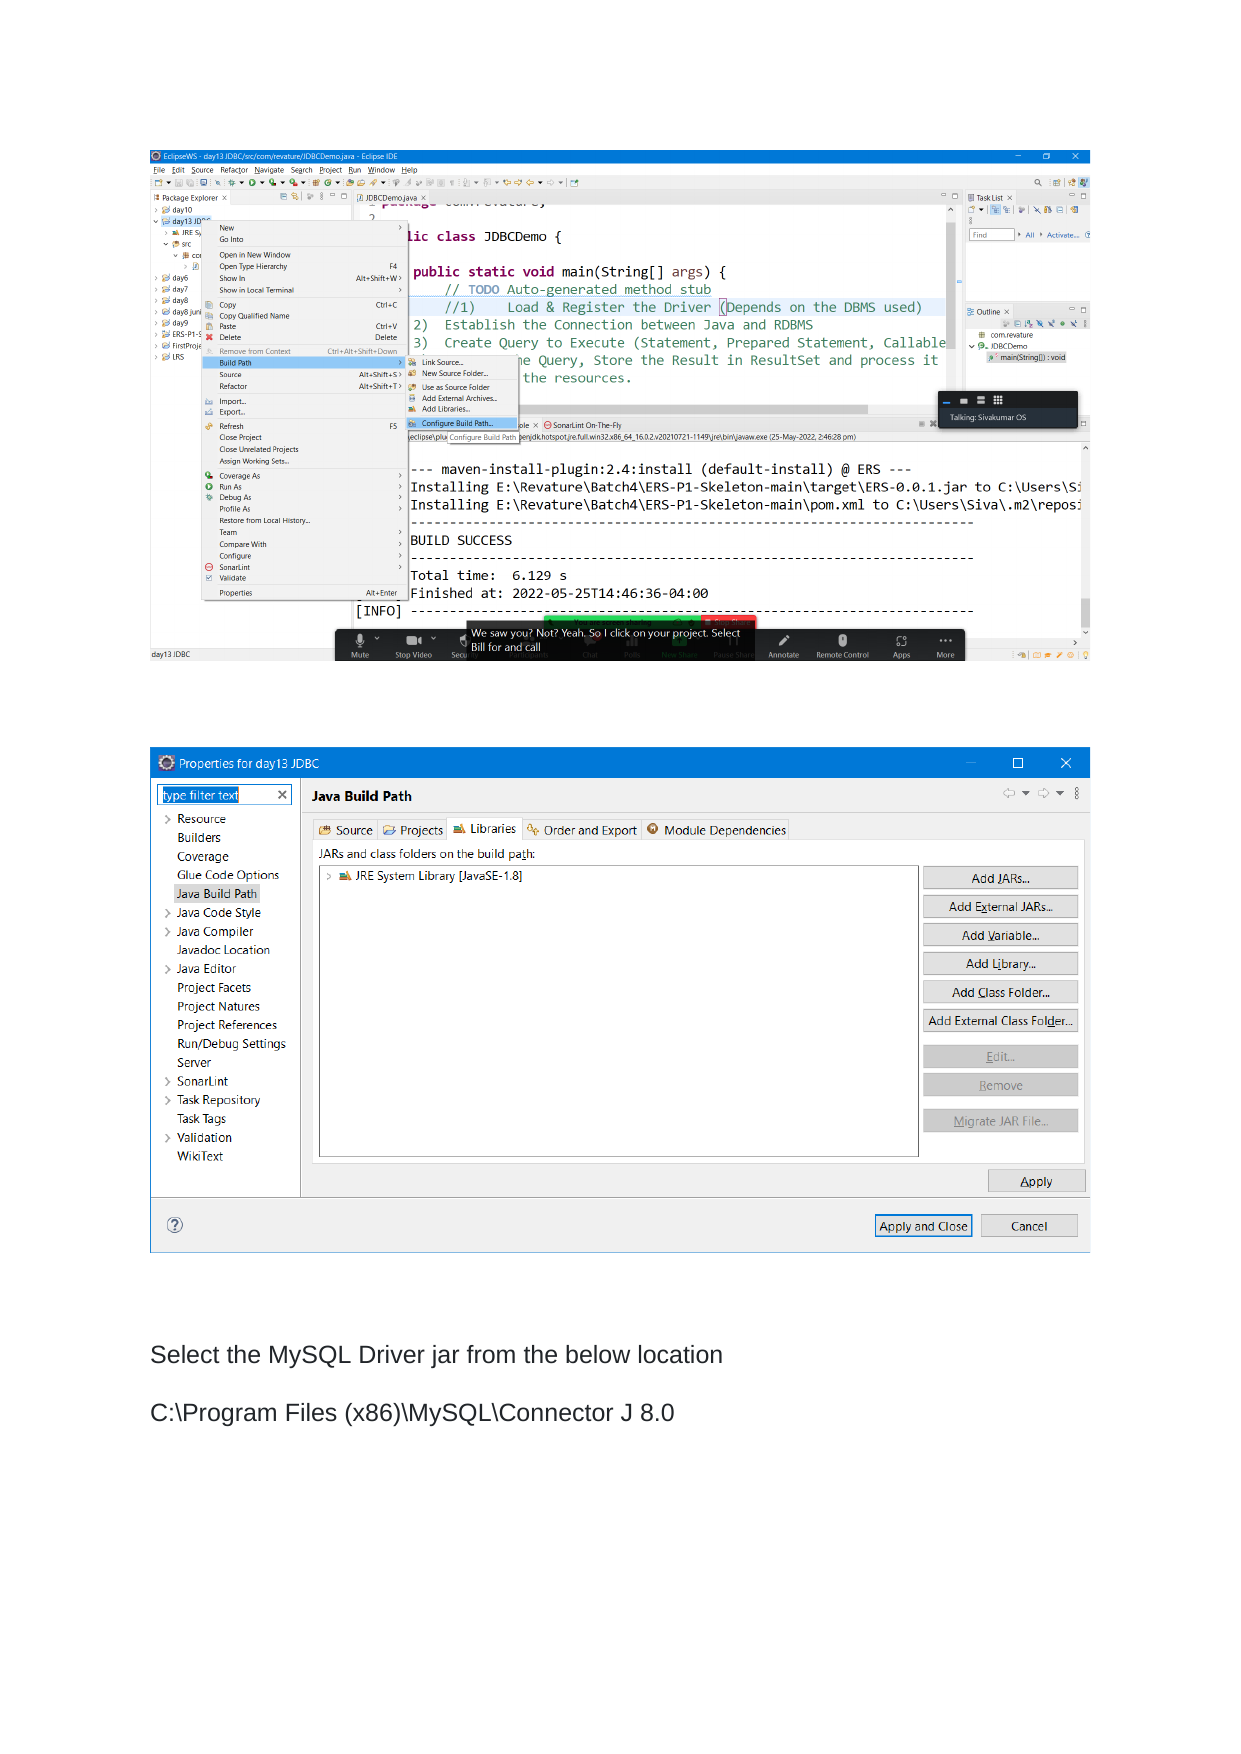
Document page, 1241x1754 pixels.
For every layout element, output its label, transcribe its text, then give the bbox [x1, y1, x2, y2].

picture [150, 150, 1091, 661]
text C:\Program Files (x86)\MySQL\Connector J 8.0 [150, 1398, 1090, 1427]
picture [150, 747, 1091, 1253]
text Select the MySQL Driver jar from the below location [150, 1340, 1090, 1369]
